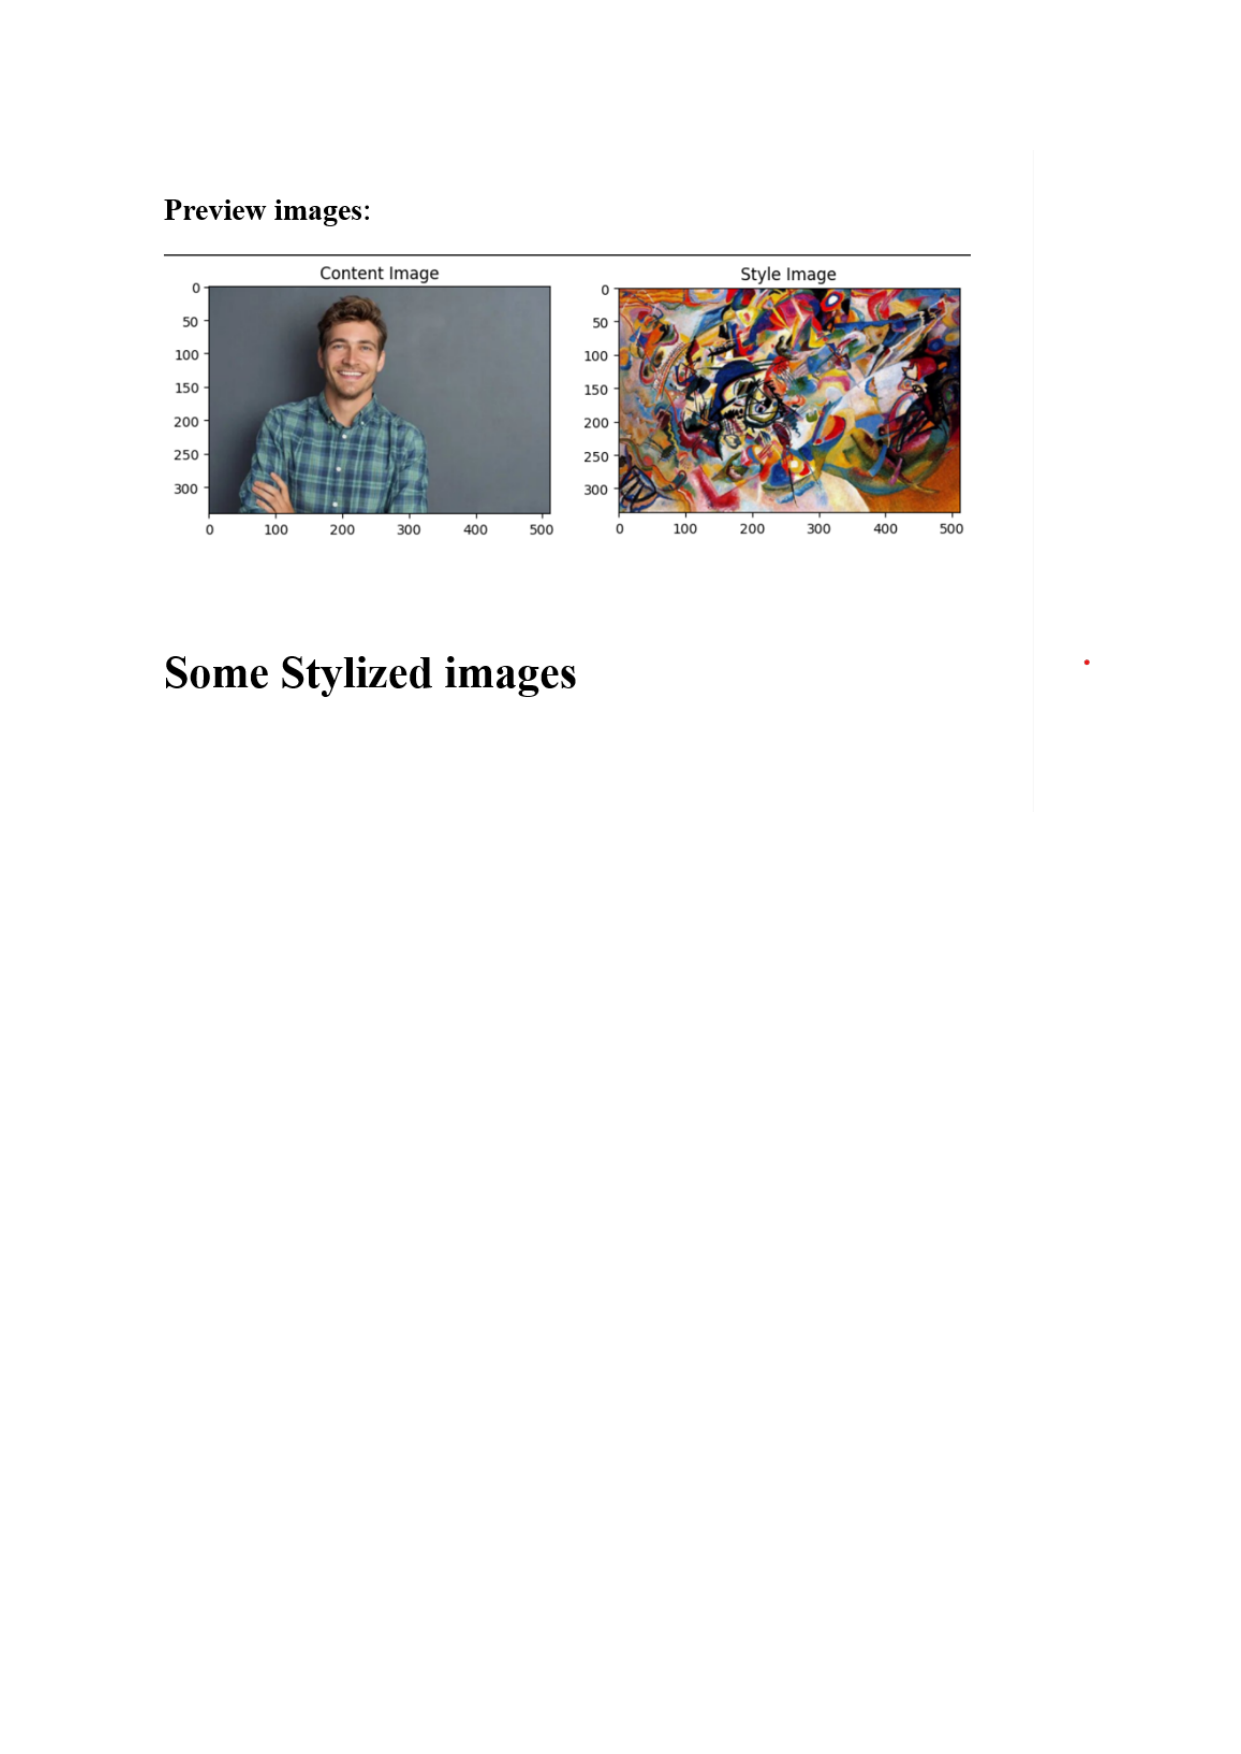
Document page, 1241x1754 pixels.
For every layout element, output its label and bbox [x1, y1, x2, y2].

picture [150, 150, 1091, 812]
